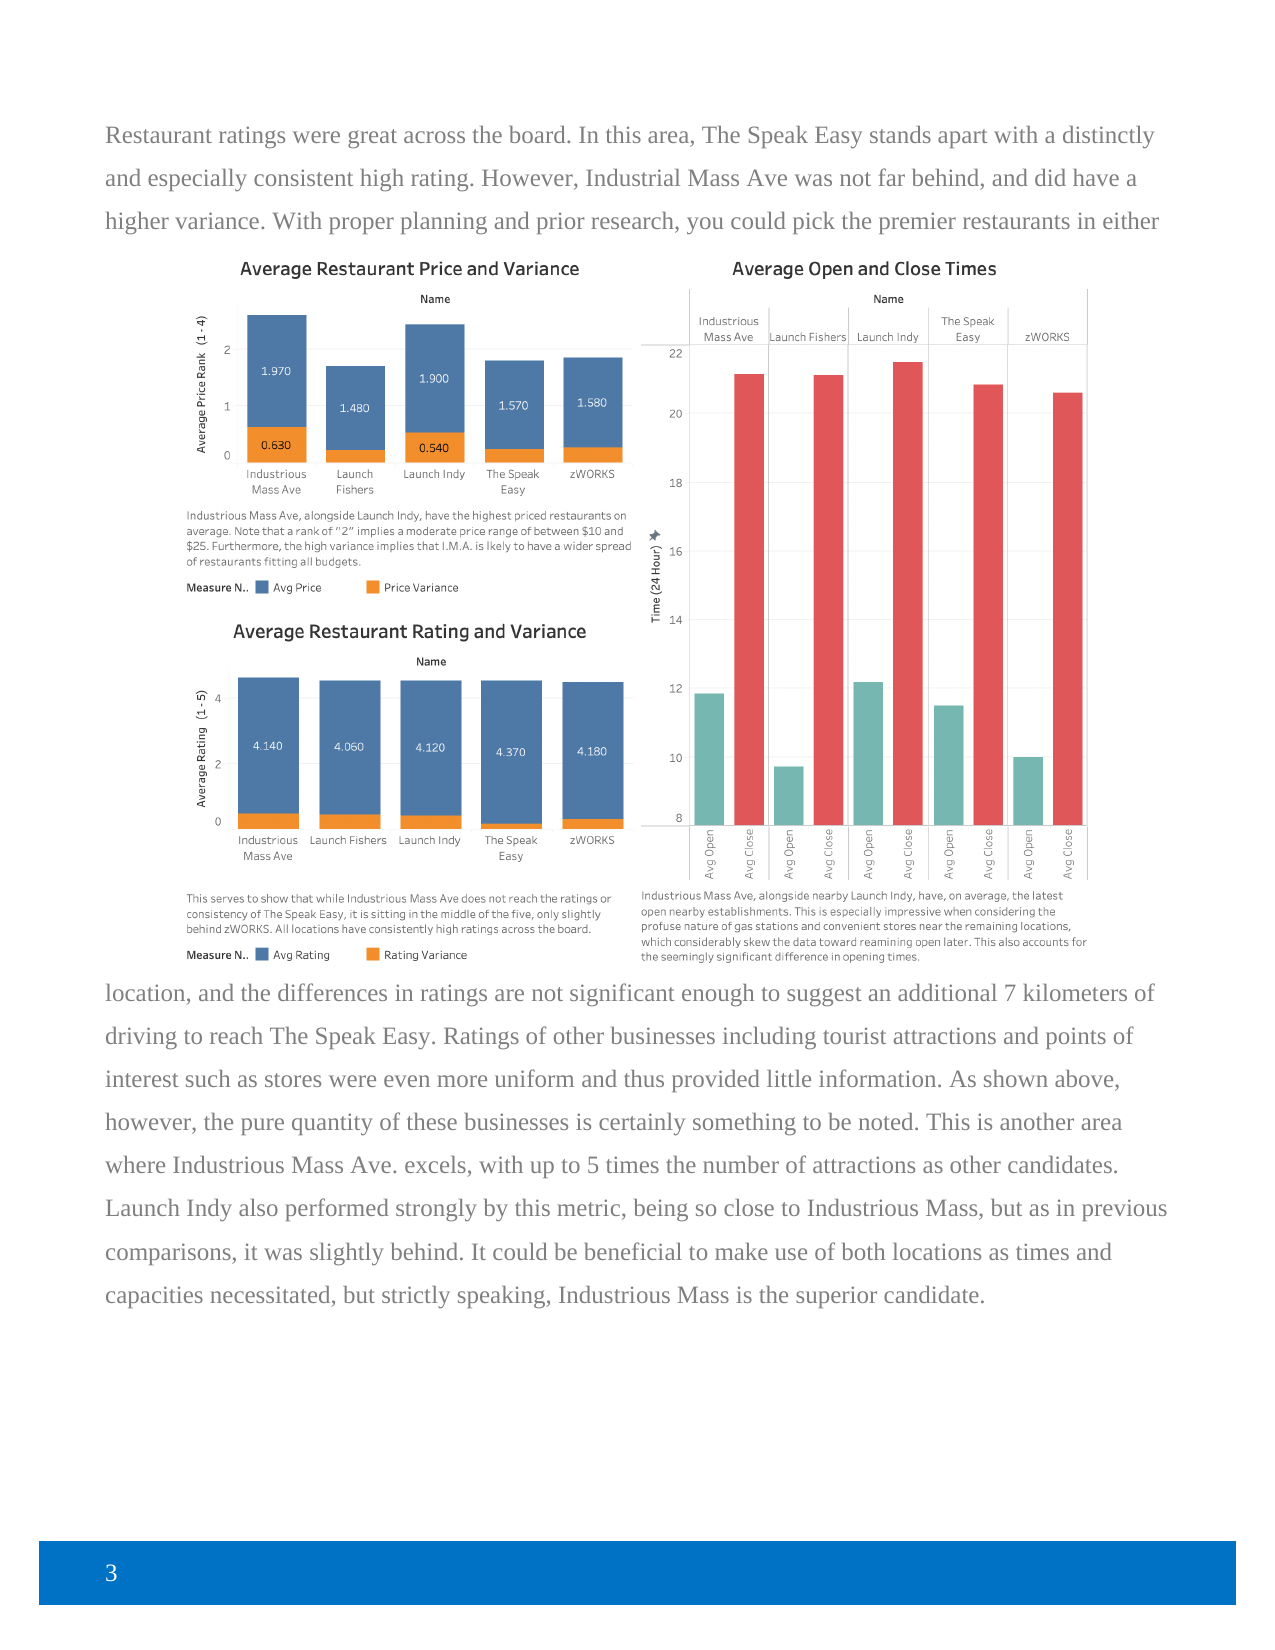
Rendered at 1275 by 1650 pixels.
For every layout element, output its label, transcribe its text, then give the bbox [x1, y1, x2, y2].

picture [175, 239, 1099, 978]
